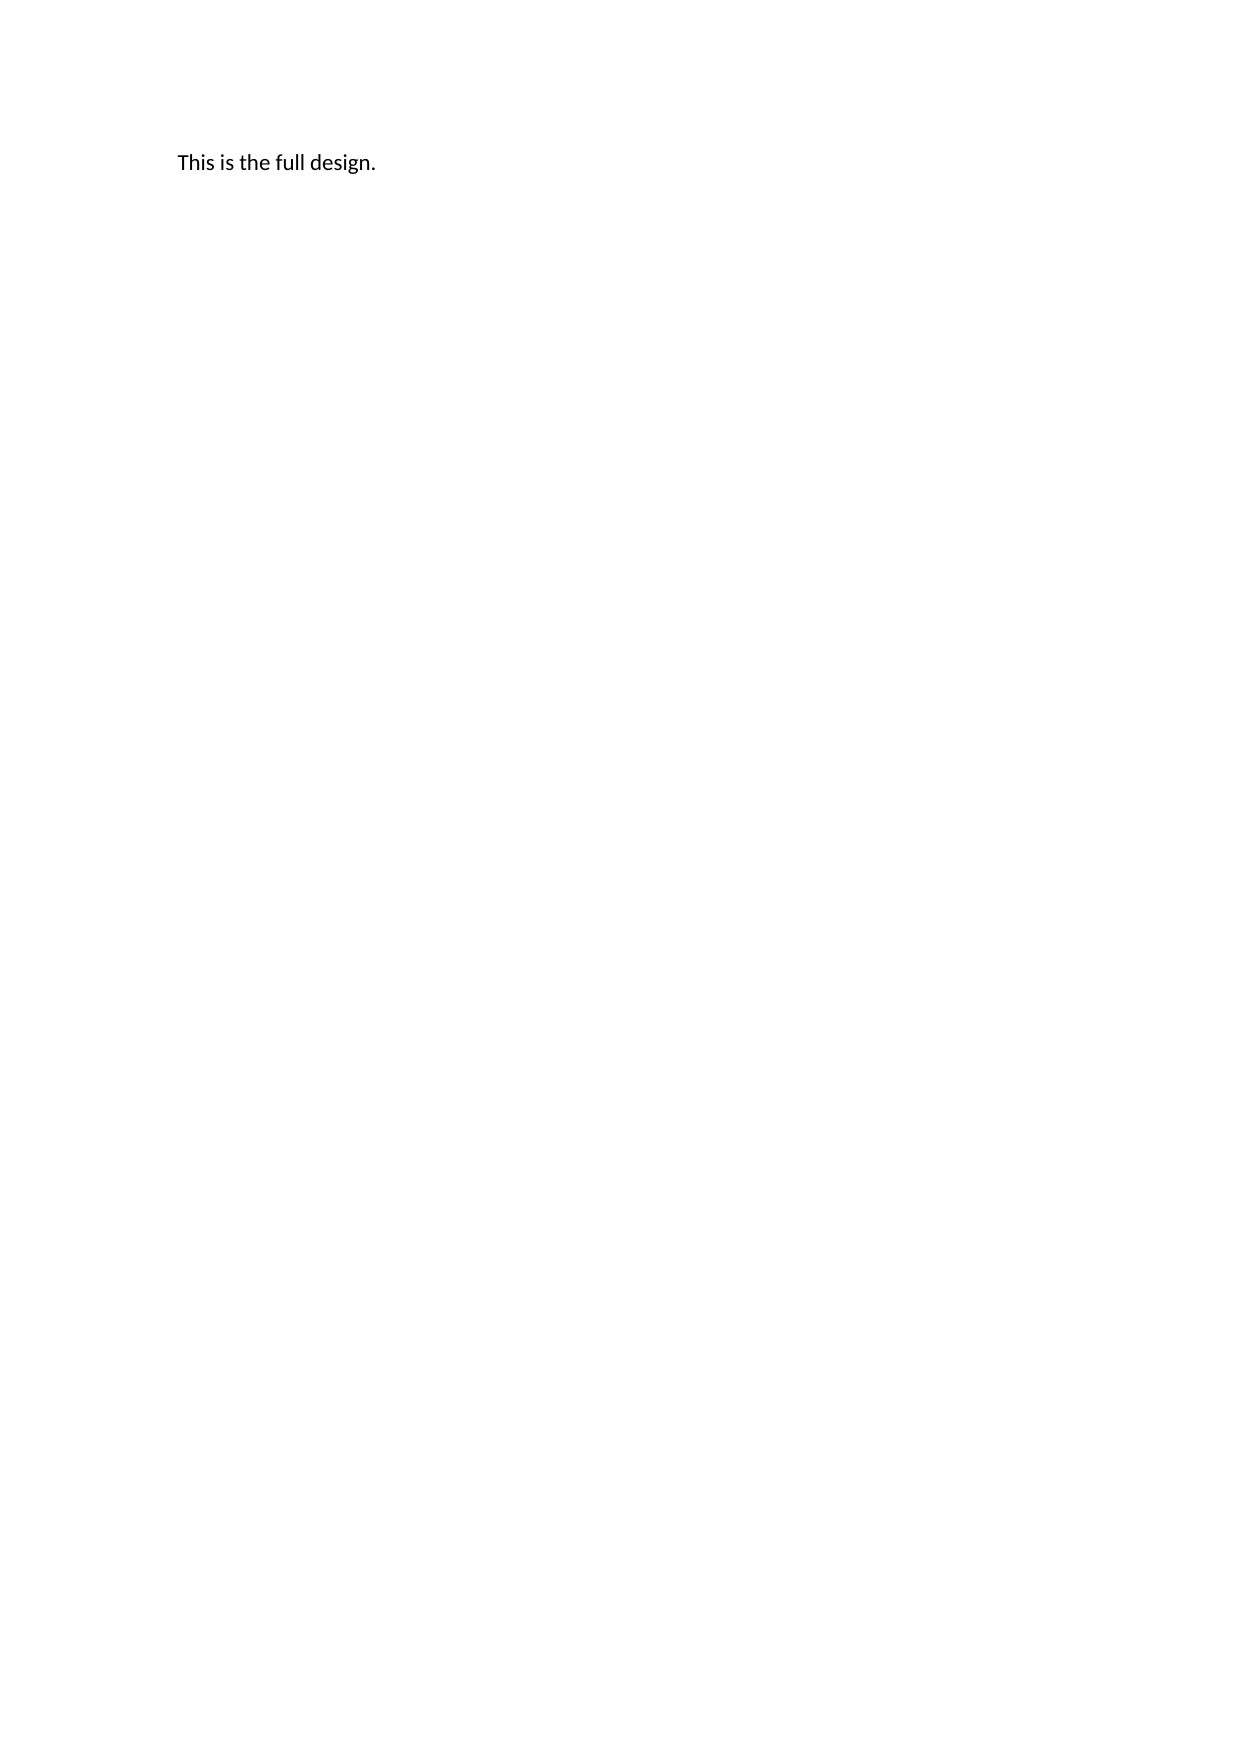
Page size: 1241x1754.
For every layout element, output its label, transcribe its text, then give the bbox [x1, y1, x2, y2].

text This is the full design. [177, 148, 1063, 176]
